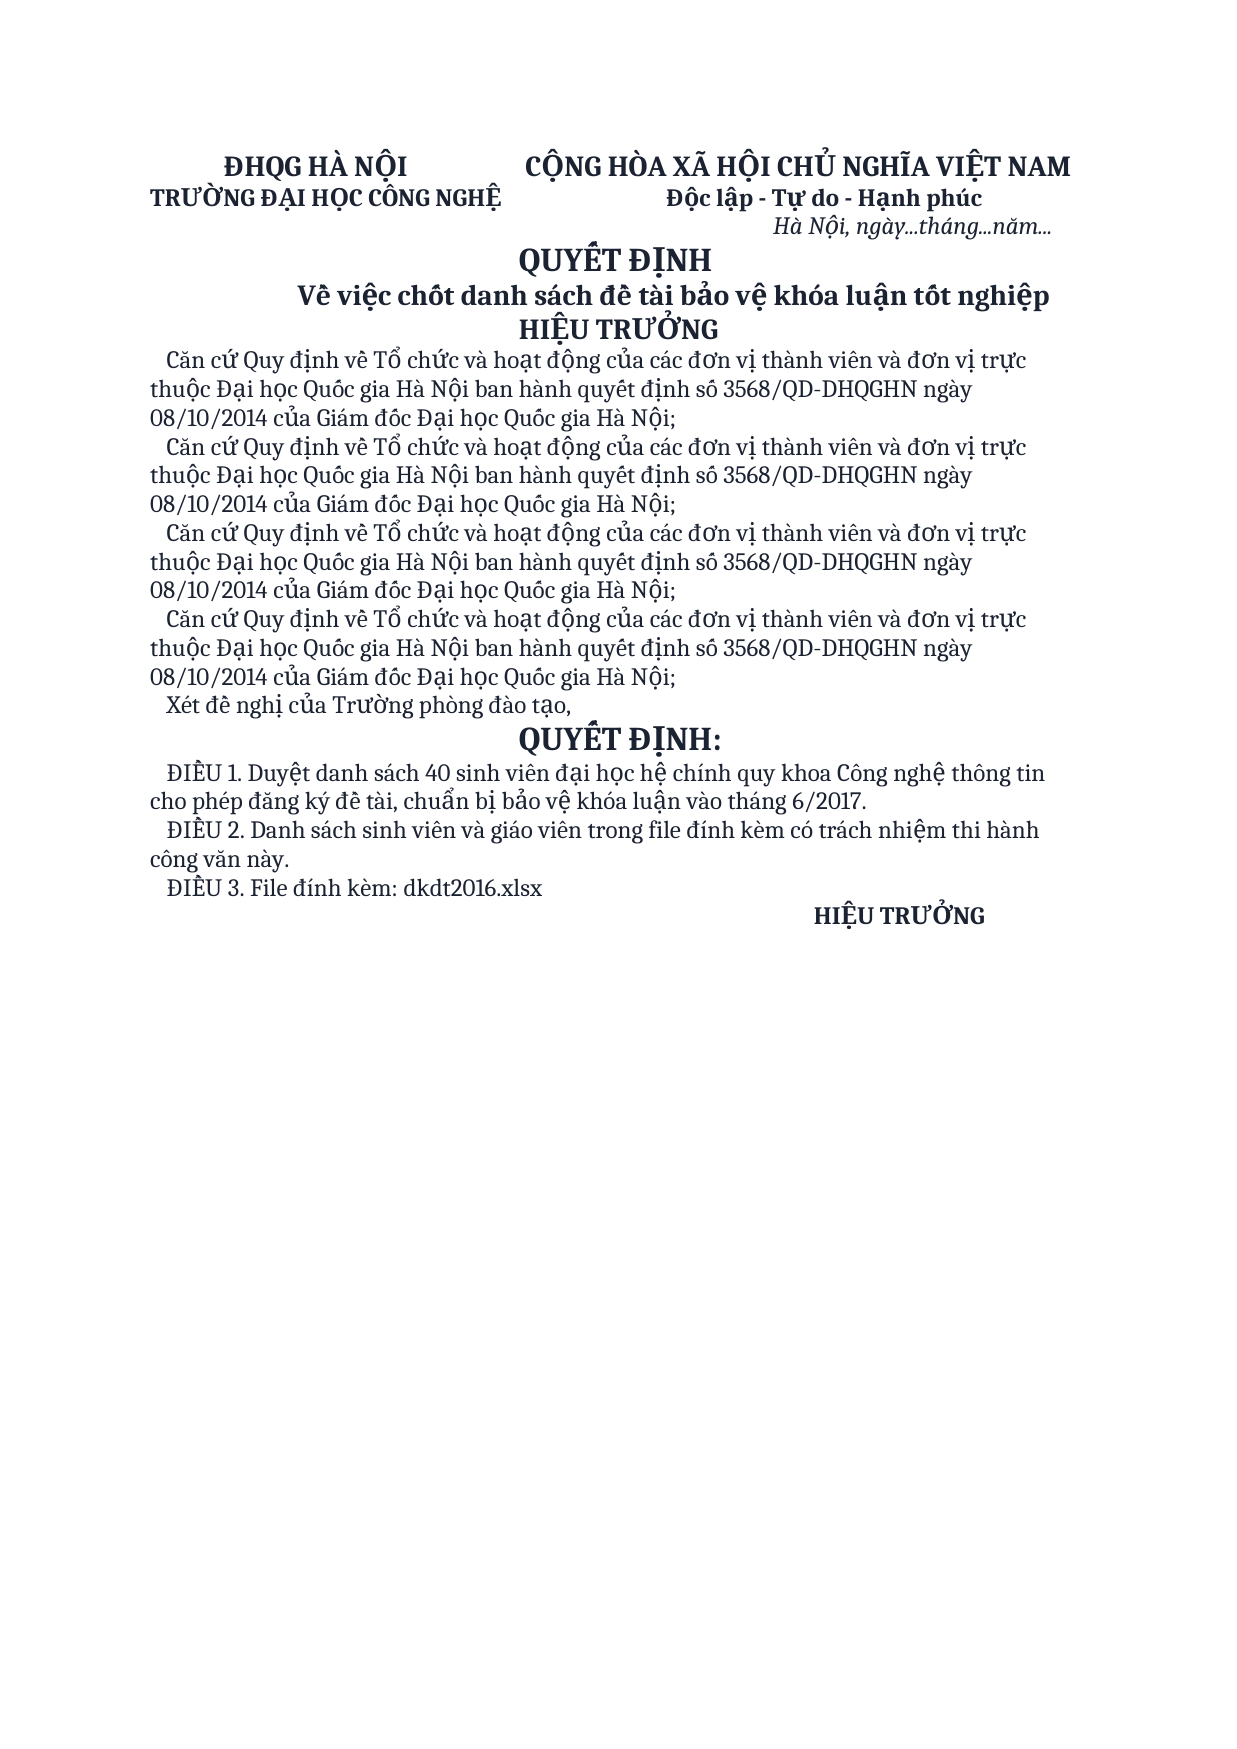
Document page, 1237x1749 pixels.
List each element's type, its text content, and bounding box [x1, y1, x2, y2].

text QUYẾT ĐỊNH [150, 241, 1086, 279]
text HIỆU TRƯỞNG [150, 902, 1086, 931]
text Xét đề nghị của Trường phòng đào tạo, [150, 691, 1086, 720]
text ĐIỀU 2. Danh sách sinh viên và giáo viên trong file đính kèm có trách nhiệm thi hành công văn này. [150, 816, 1086, 873]
text Căn cứ Quy định về Tổ chức và hoạt động của các đơn vị thành viên và đơn vị trực thuộc Đại học Quốc gia Hà Nội ban hành quyết định số 3568/QD-DHQGHN ngày 08/10/2014 của Giám đốc Đại học Quốc gia Hà Nội; [150, 605, 1086, 691]
text HIỆU TRƯỞNG [150, 313, 1086, 346]
text TRƯỜNG ĐẠI HỌC CÔNG NGHỆ Độc lập - Tự do - Hạnh phúc [150, 183, 1086, 212]
text Về việc chốt danh sách đề tài bảo vệ khóa luận tốt nghiệp [150, 279, 1086, 313]
text ĐIỀU 1. Duyệt danh sách 40 sinh viên đại học hệ chính quy khoa Công nghệ thông tin cho phép đăng ký đề tài, chuẩn bị bảo vệ khóa luận vào tháng 6/2017. [150, 758, 1086, 816]
text Căn cứ Quy định về Tổ chức và hoạt động của các đơn vị thành viên và đơn vị trực thuộc Đại học Quốc gia Hà Nội ban hành quyết định số 3568/QD-DHQGHN ngày 08/10/2014 của Giám đốc Đại học Quốc gia Hà Nội; [150, 519, 1086, 605]
text Căn cứ Quy định về Tổ chức và hoạt động của các đơn vị thành viên và đơn vị trực thuộc Đại học Quốc gia Hà Nội ban hành quyết định số 3568/QD-DHQGHN ngày 08/10/2014 của Giám đốc Đại học Quốc gia Hà Nội; [150, 433, 1086, 519]
text Căn cứ Quy định về Tổ chức và hoạt động của các đơn vị thành viên và đơn vị trực thuộc Đại học Quốc gia Hà Nội ban hành quyết định số 3568/QD-DHQGHN ngày 08/10/2014 của Giám đốc Đại học Quốc gia Hà Nội; [150, 346, 1086, 433]
text ĐIỀU 3. File đính kèm: dkdt2016.xlsx [150, 873, 1086, 902]
text Hà Nội, ngày...tháng...năm... [150, 212, 1086, 241]
text QUYẾT ĐỊNH: [150, 720, 1086, 758]
text ĐHQG HÀ NỘI CỘNG HÒA XÃ HỘI CHỦ NGHĨA VIỆT NAM [150, 150, 1086, 183]
